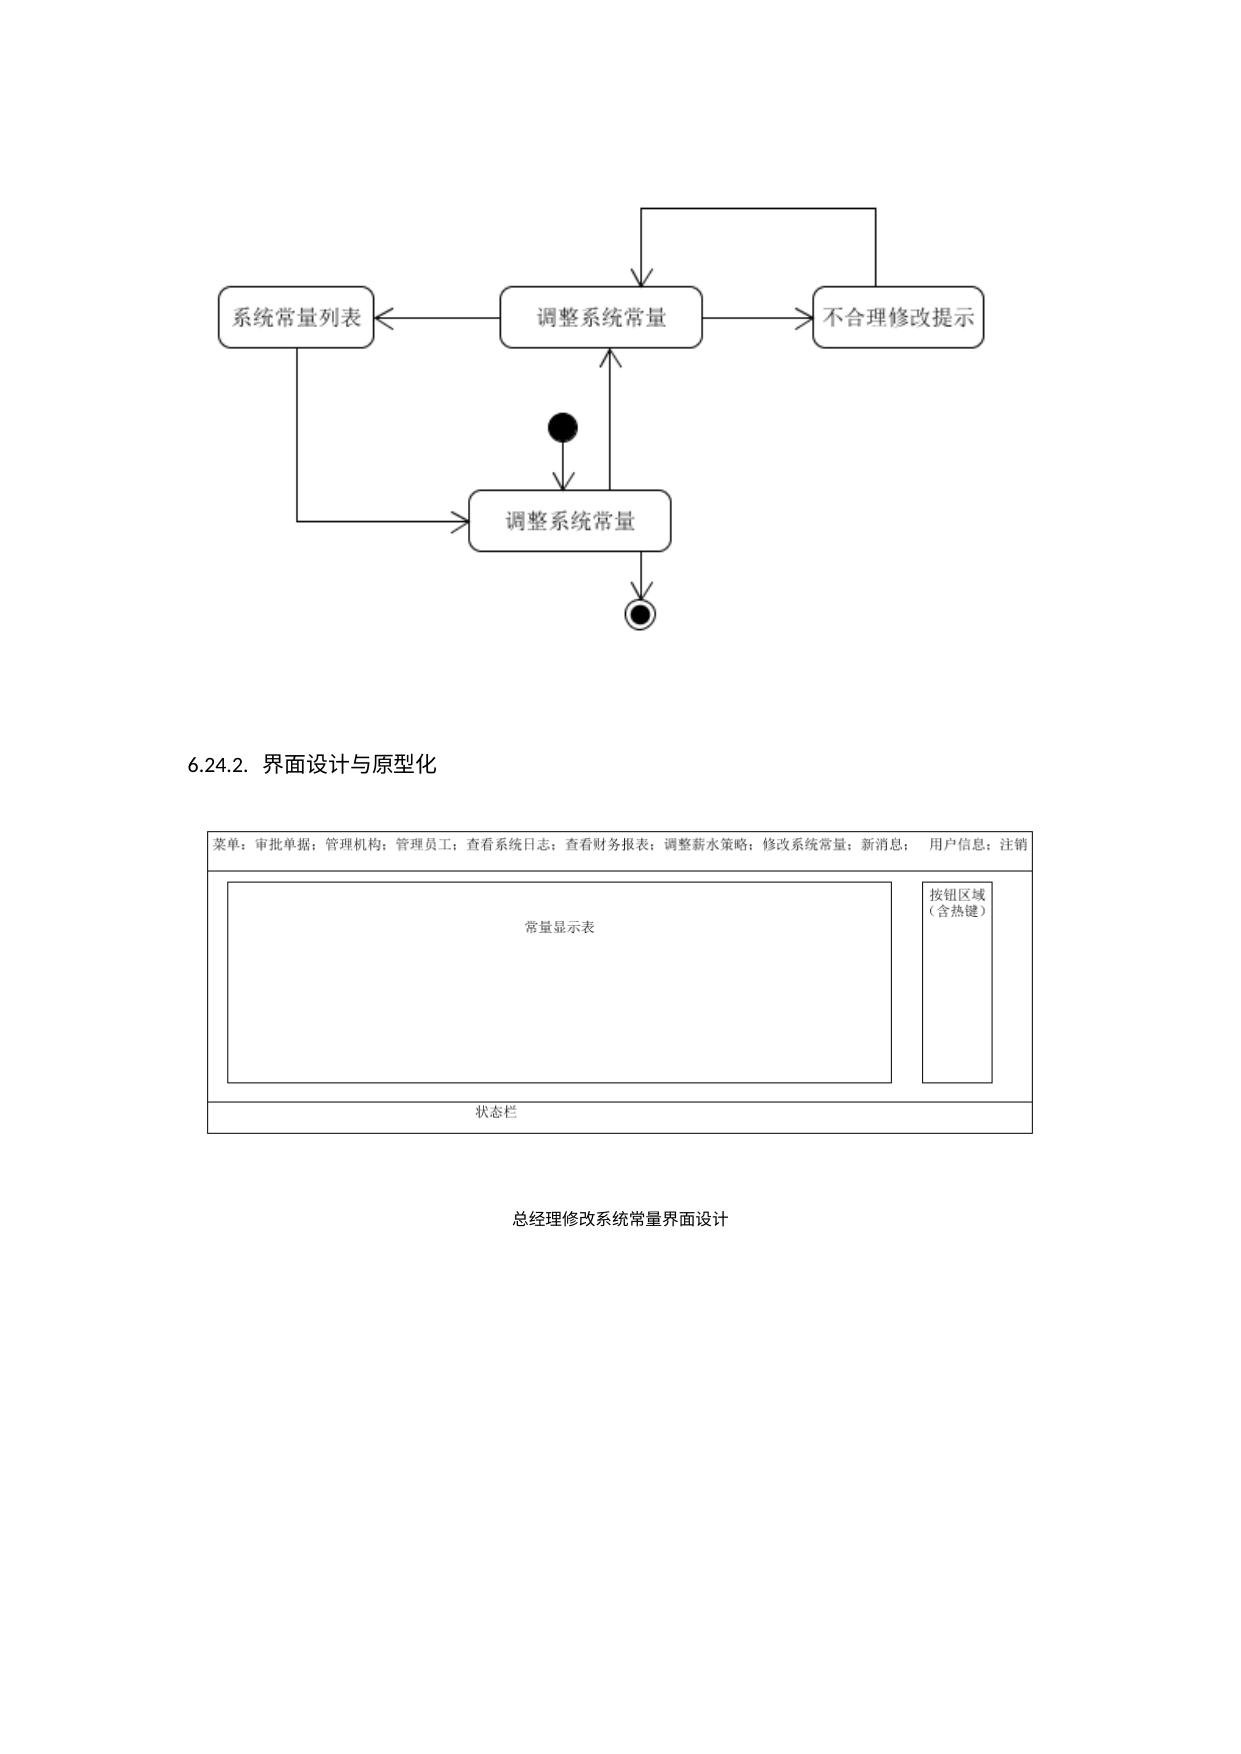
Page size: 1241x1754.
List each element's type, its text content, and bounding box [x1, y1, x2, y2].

text 总经理修改系统常量界面设计 [187, 1202, 1053, 1234]
picture [187, 812, 1053, 1154]
list 界面设计与原型化 [187, 747, 1053, 779]
picture [187, 162, 1016, 662]
